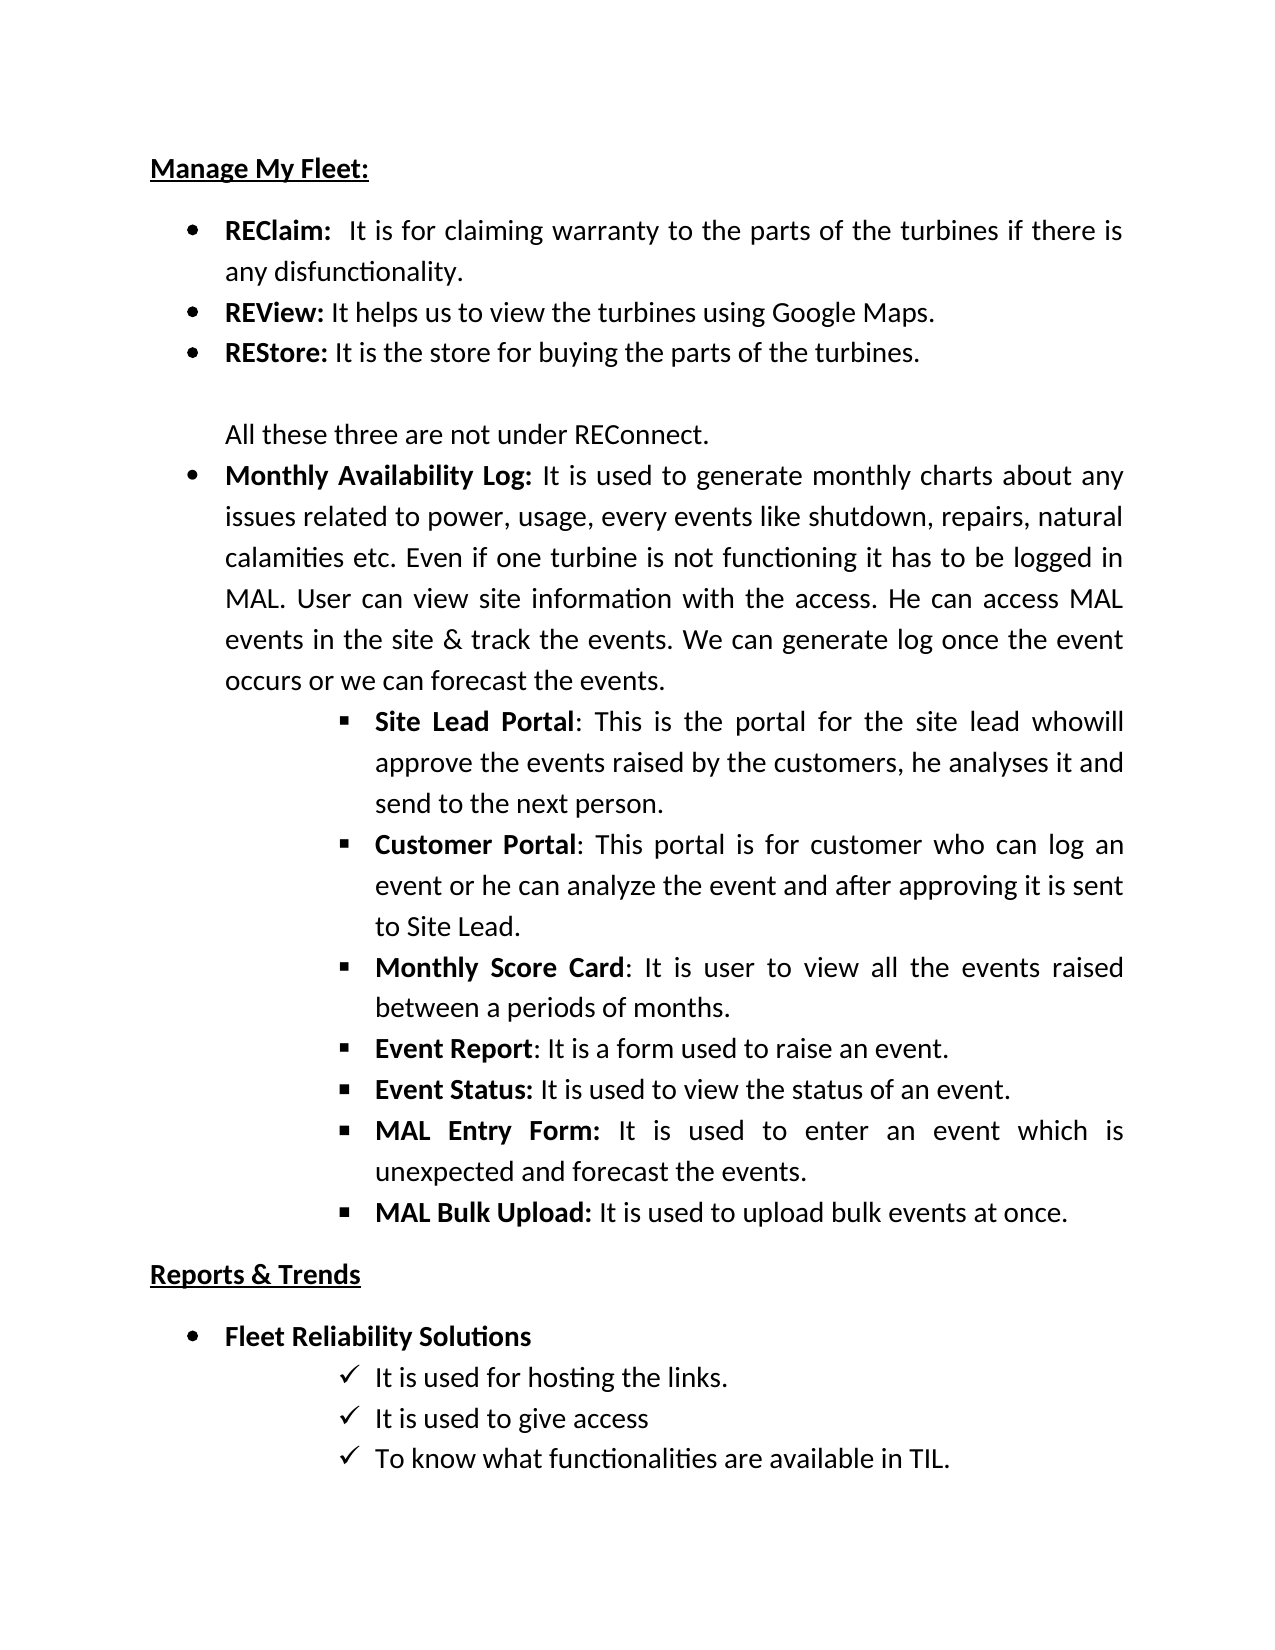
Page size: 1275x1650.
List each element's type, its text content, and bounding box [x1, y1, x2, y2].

list Event Status: It is used to view the status of an event. [337, 1071, 1125, 1107]
list Customer Portal: This portal is for customer who can log an event or he can analyze the event and after approving it is sent to Site Lead. [337, 826, 1125, 943]
list Event Report: It is a form used to raise an event. [337, 1031, 1125, 1066]
list It is used to give access [337, 1400, 1125, 1435]
list REStore: It is the store for buying the parts of the turbines. [187, 334, 1125, 370]
text Reports & Trends [150, 1256, 1125, 1292]
list Fleet Reliability Solutions [187, 1318, 1125, 1353]
list It is used for hosting the links. [337, 1359, 1125, 1394]
list MAL Bulk Upload: It is used to upload bulk events at once. [337, 1194, 1125, 1230]
text Manage My Fleet: [150, 150, 1125, 186]
list REView: It helps us to view the turbines using Google Maps. [187, 294, 1125, 329]
list REClaim: It is for claiming warranty to the parts of the turbines if there is any disfunctionality. [187, 212, 1125, 288]
list MAL Entry Form: It is used to enter an event which is unexpected and forecast the events. [337, 1112, 1125, 1189]
list To know what functionalities are available in TIL. [337, 1441, 1125, 1476]
list Site Lead Portal: This is the portal for the site lead whowill approve the events raised by the customers, he analyses it and send to the next person. [337, 703, 1125, 821]
list Monthly Availability Log: It is used to generate monthly charts about any issues related to power, usage, every events like shutdown, repairs, natural calamities etc. Even if one turbine is not functioning it has to be logged in MAL. User can view site information with the access. He can access MAL events in the site & track the events. We can generate log once the event occurs or we can forecast the events. [187, 457, 1125, 698]
list Monthly Score Card: It is user to view all the events raised between a periods of months. [337, 949, 1125, 1025]
list All these three are not under REConnect. [225, 416, 1125, 452]
